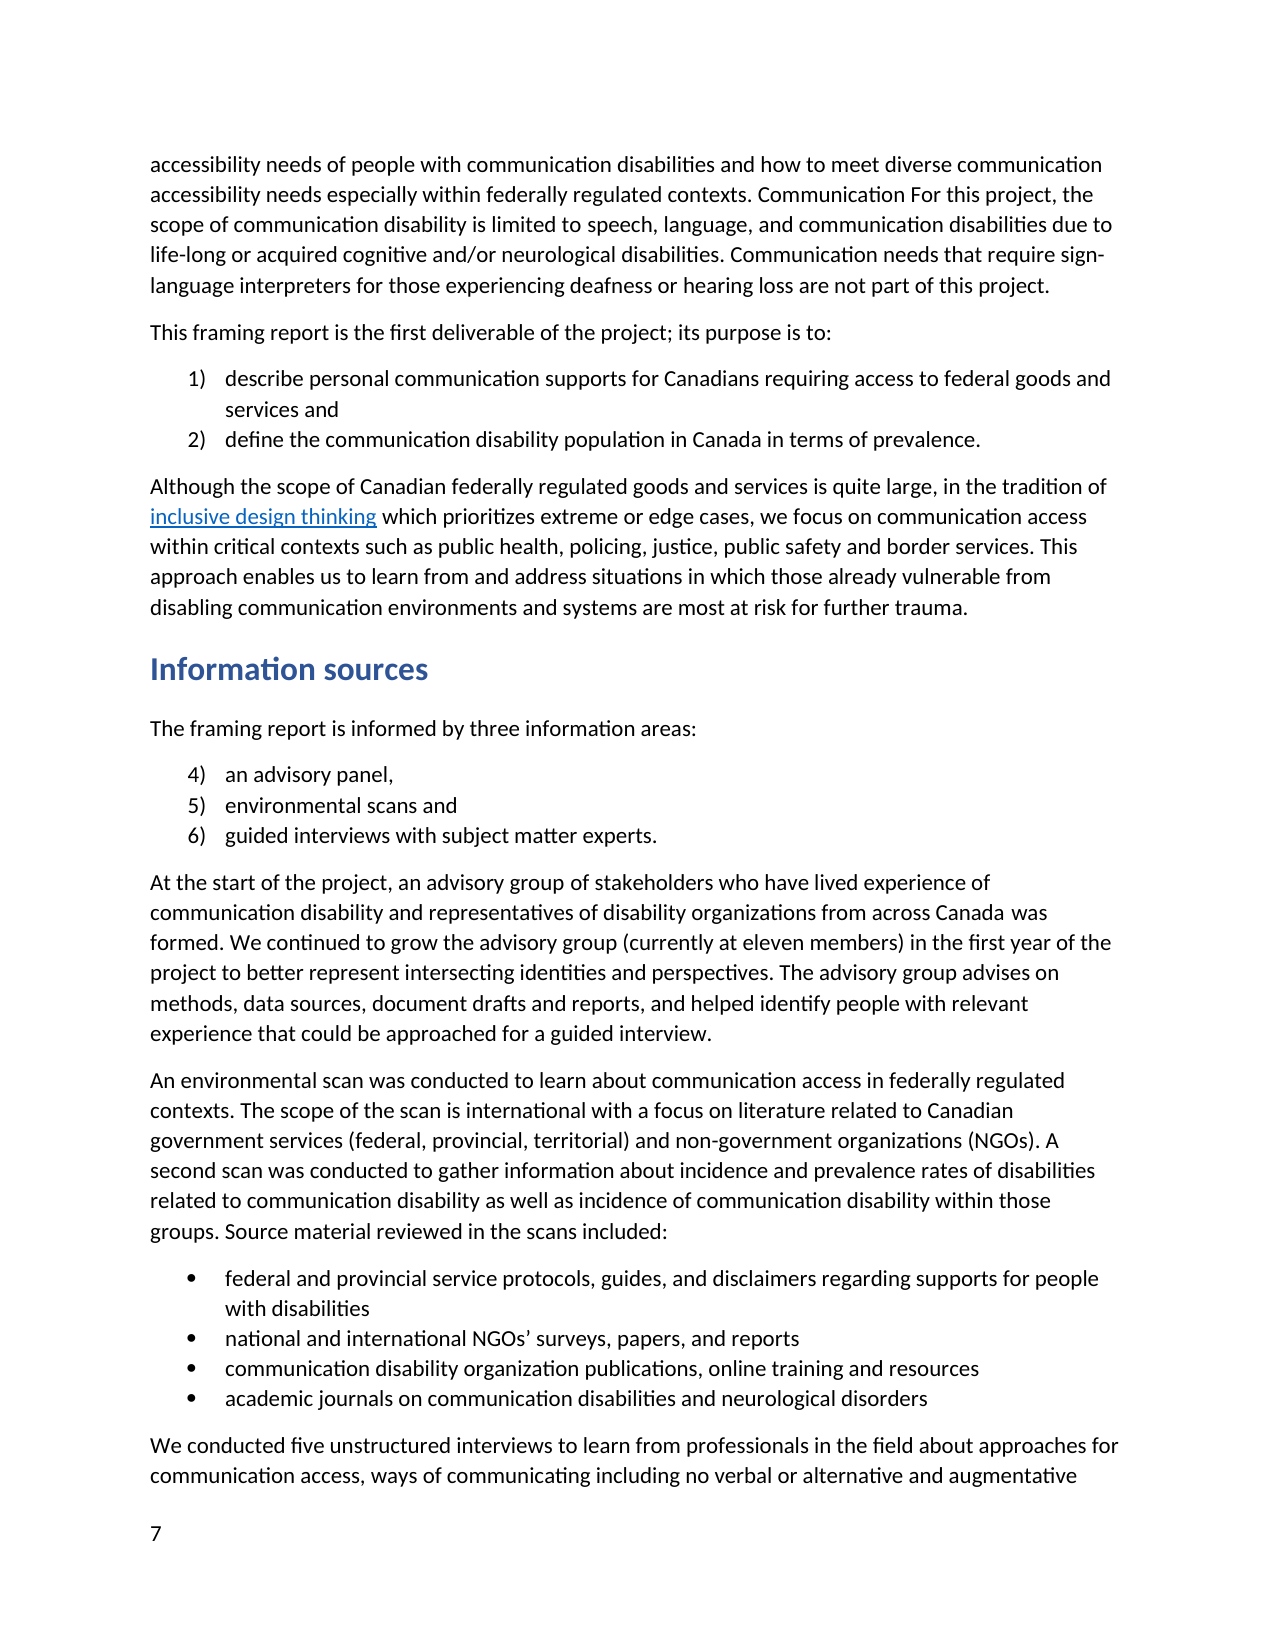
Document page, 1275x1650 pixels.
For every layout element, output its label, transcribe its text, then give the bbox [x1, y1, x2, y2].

text An environmental scan was conducted to learn about communication access in federally regulated contexts. The scope of the scan is international with a focus on literature related to Canadian government services (federal, provincial, territorial) and non-government organizations (NGOs). A second scan was conducted to gather information about incidence and prevalence rates of disabilities related to communication disability as well as incidence of communication disability within those groups. Source material reviewed in the scans included: [150, 1066, 1125, 1245]
list guided interviews with subject matter experts. [187, 821, 1125, 849]
text The framing report is informed by three information areas: [150, 714, 1125, 742]
subtitle Information sources [150, 648, 1125, 689]
list communication disability organization publications, online training and resources [187, 1354, 1125, 1382]
list academic journals on communication disabilities and neurological disorders [187, 1384, 1125, 1412]
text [150, 1431, 1125, 1489]
list national and international NGOs’ surveys, papers, and reports [187, 1324, 1125, 1352]
list describe personal communication supports for Canadians requiring access to federal goods and services and [187, 364, 1125, 423]
text At the start of the project, an advisory group of stakeholders who have lived experience of communication disability and representatives of disability organizations from across Canada was formed. We continued to grow the advisory group (currently at eleven members) in the first year of the project to better represent intersecting identities and perspectives. The advisory group advises on methods, data sources, document drafts and reports, and helped identify people with relevant experience that could be approached for a guided interview. [150, 868, 1125, 1047]
list environmental scans and [187, 791, 1125, 819]
list define the communication disability population in Canada in terms of prevalence. [187, 425, 1125, 453]
text This framing report is the first deliverable of the project; its purpose is to: [150, 318, 1125, 346]
list federal and provincial service protocols, guides, and disclaimers regarding supports for people with disabilities [187, 1264, 1125, 1322]
text Although the scope of Canadian federally regulated goods and services is quite large, in the tradition of inclusive design thinking which prioritizes extreme or edge cases, we focus on communication access within critical contexts such as public health, policing, justice, public safety and border services. This approach enables us to learn from and address situations in which those already vulnerable from disabling communication environments and systems are most at risk for further trauma. [150, 472, 1125, 621]
list an advisory panel, [187, 761, 1125, 788]
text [150, 150, 1125, 299]
